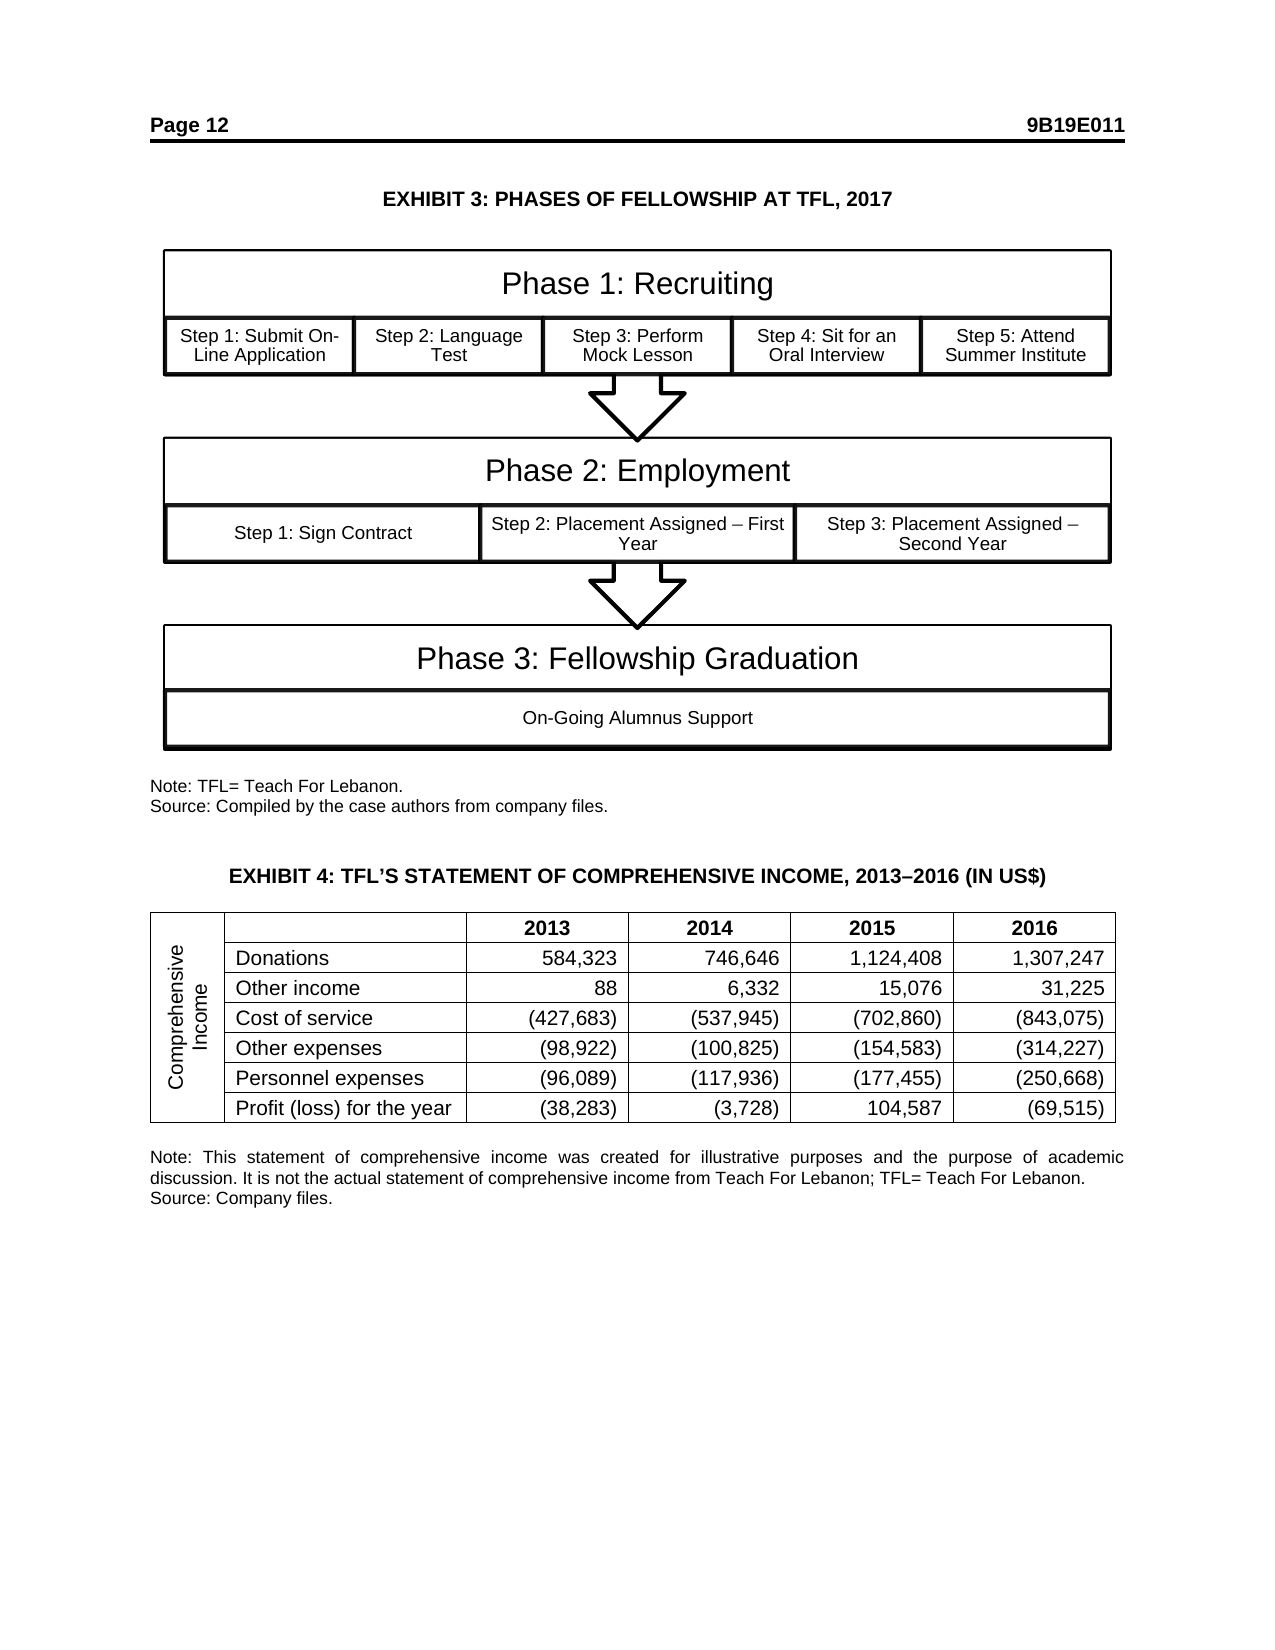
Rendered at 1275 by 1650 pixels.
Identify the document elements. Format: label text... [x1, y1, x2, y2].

table_cell (96,089) [467, 1063, 628, 1092]
table_cell (117,936) [629, 1063, 790, 1092]
text Source: Compiled by the case authors from company files. [150, 796, 1125, 816]
table_cell (427,683) [467, 1003, 628, 1032]
table_cell Profit (loss) for the year [225, 1093, 466, 1122]
table_header Comprehensive Income [151, 913, 224, 1122]
table_cell 1,307,247 [954, 943, 1115, 972]
table_cell 6,332 [629, 973, 790, 1002]
table_cell 88 [467, 973, 628, 1002]
subtitle EXHIBIT 4: TFL’S STATEMENT OF COMPREHENSIVE INCOME, 2013–2016 (IN US$) [150, 864, 1125, 888]
table_cell (38,283) [467, 1093, 628, 1122]
table_cell (843,075) [954, 1003, 1115, 1032]
table_header 2015 [791, 913, 953, 942]
table_cell 31,225 [954, 973, 1115, 1002]
table_cell (154,583) [791, 1033, 953, 1062]
text Note: TFL= Teach For Lebanon. [150, 775, 1125, 796]
table_cell Cost of service [225, 1003, 466, 1032]
table_cell 1,124,408 [791, 943, 953, 972]
table_cell (537,945) [629, 1003, 790, 1032]
table_header 2013 [467, 913, 628, 942]
table_cell (702,860) [791, 1003, 953, 1032]
table_cell 15,076 [791, 973, 953, 1002]
table_cell Personnel expenses [225, 1063, 466, 1092]
table_cell 584,323 [467, 943, 628, 972]
table_header 2014 [629, 913, 790, 942]
table_cell (69,515) [954, 1093, 1115, 1122]
table_header 2016 [954, 913, 1115, 942]
text Note: This statement of comprehensive income was created for illustrative purposes and the purpose of academic discussion. It is not the actual statement of comprehensive income from Teach For Lebanon; TFL= Teach For Lebanon. [150, 1147, 1125, 1188]
table_cell 746,646 [629, 943, 790, 972]
table_header [225, 913, 466, 942]
table_cell (177,455) [791, 1063, 953, 1092]
subtitle EXHIBIT 3: PHASES OF FELLOWSHIP AT TFL, 2017 [150, 186, 1125, 210]
text Source: Company files. [150, 1188, 1125, 1208]
table_cell (3,728) [629, 1093, 790, 1122]
table_cell Other income [225, 973, 466, 1002]
table_cell Other expenses [225, 1033, 466, 1062]
table_cell 104,587 [791, 1093, 953, 1122]
table_cell (314,227) [954, 1033, 1115, 1062]
table_cell Donations [225, 943, 466, 972]
table_cell (250,668) [954, 1063, 1115, 1092]
table_cell (98,922) [467, 1033, 628, 1062]
table_cell (100,825) [629, 1033, 790, 1062]
